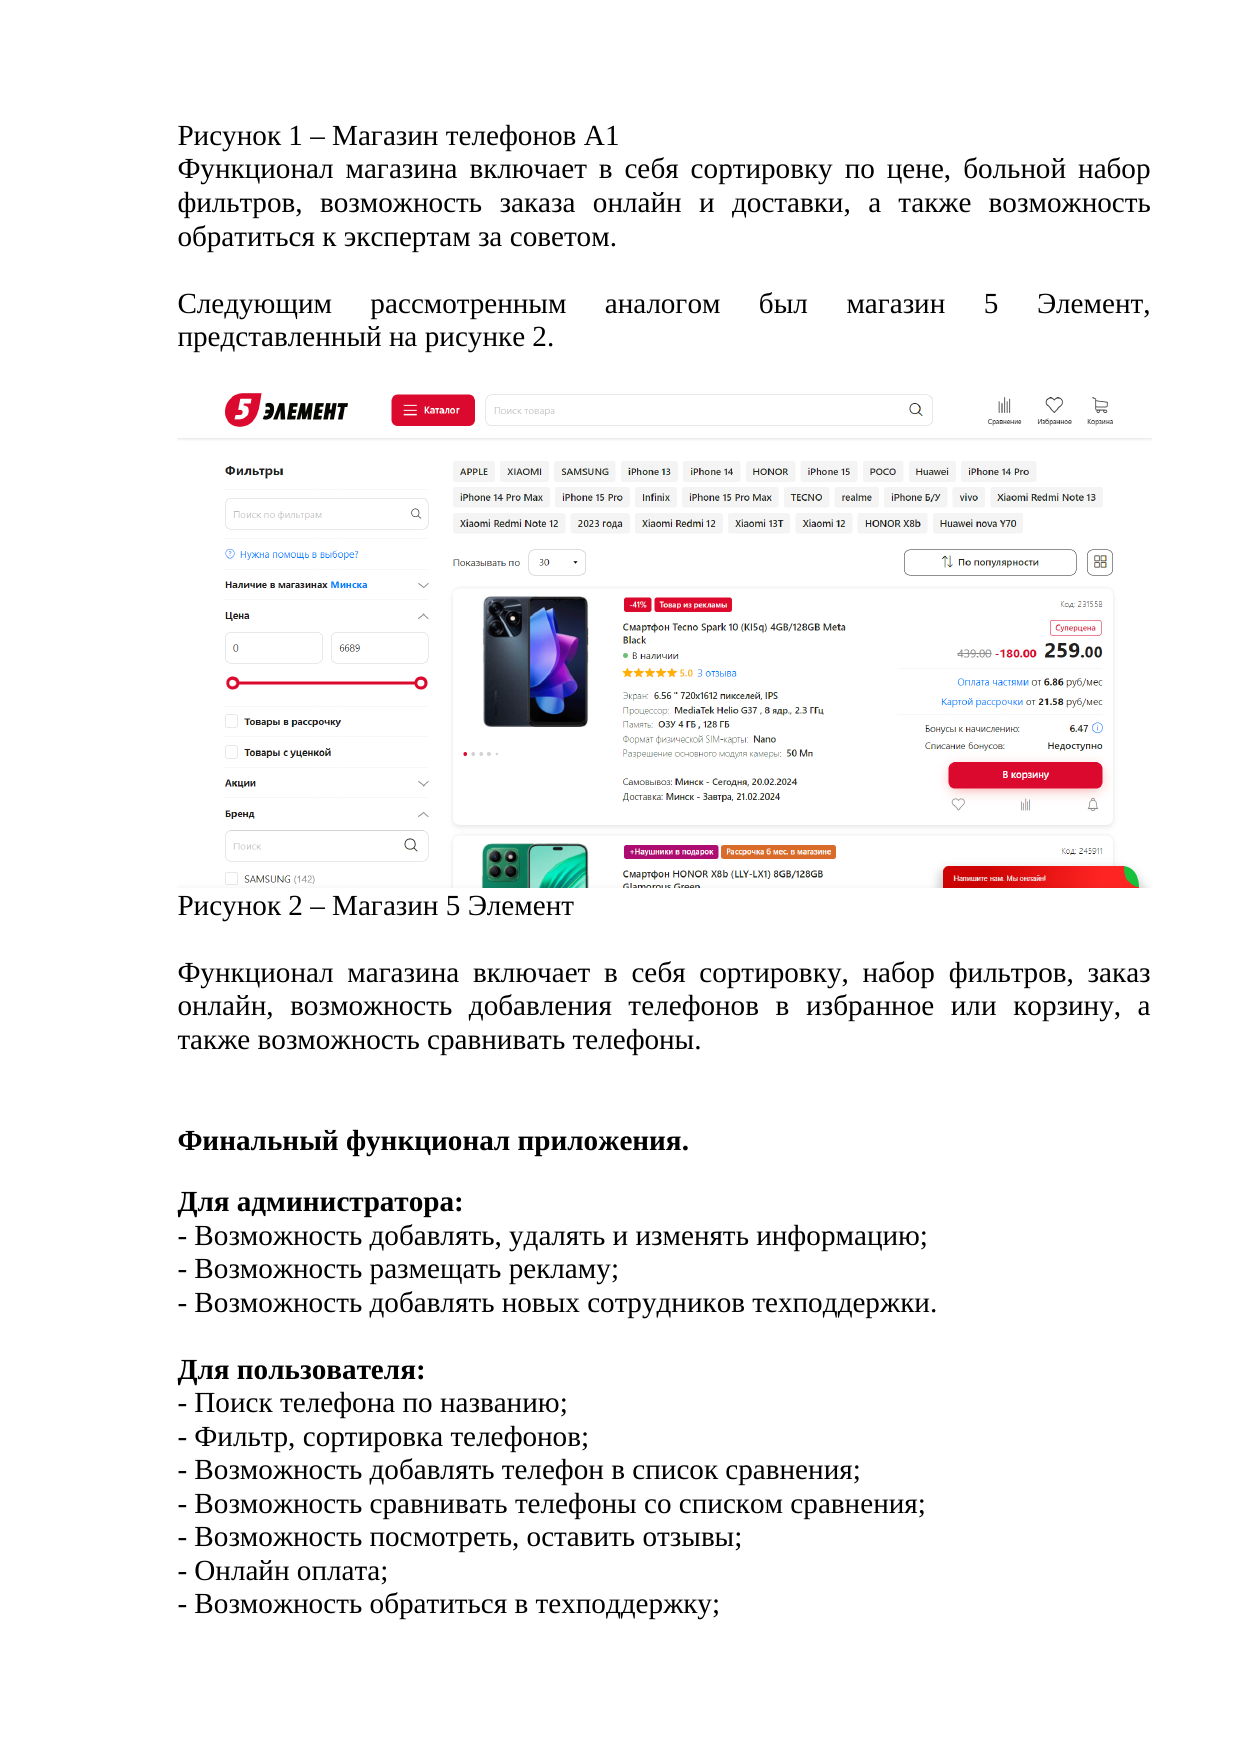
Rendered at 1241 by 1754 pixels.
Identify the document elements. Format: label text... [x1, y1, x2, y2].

text Рисунок 2 – Магазин 5 Элемент [177, 888, 1152, 921]
text Функционал магазина включает в себя сортировку по цене, больной набор фильтров, возможность заказа онлайн и доставки, а также возможность обратиться к экспертам за советом. [177, 152, 1152, 252]
text - Возможность сравнивать телефоны со списком сравнения; [177, 1486, 1152, 1519]
text - Возможность обратиться в техподдержку; [177, 1587, 1152, 1620]
text - Возможность посмотреть, оставить отзывы; [177, 1519, 1152, 1553]
text Для пользователя: [177, 1352, 1152, 1385]
text Для администратора: [177, 1184, 1152, 1218]
text Функционал магазина включает в себя сортировку, набор фильтров, заказ онлайн, возможность добавления телефонов в избранное или корзину, а также возможность сравнивать телефоны. [177, 955, 1152, 1056]
picture [177, 386, 1152, 888]
text - Возможность добавлять, удалять и изменять информацию; [177, 1218, 1152, 1251]
text Финальный функционал приложения. [177, 1123, 1152, 1156]
text Следующим рассмотренным аналогом был магазин 5 Элемент, представленный на рисунке 2. [177, 286, 1152, 353]
text - Фильтр, сортировка телефонов; [177, 1419, 1152, 1452]
text - Онлайн оплата; [177, 1553, 1152, 1587]
text Рисунок 1 – Магазин телефонов A1 [177, 118, 1152, 152]
text - Поиск телефона по названию; [177, 1385, 1152, 1419]
text - Возможность размещать рекламу; [177, 1251, 1152, 1285]
text - Возможность добавлять новых сотрудников техподдержки. [177, 1285, 1152, 1318]
text - Возможность добавлять телефон в список сравнения; [177, 1452, 1152, 1486]
